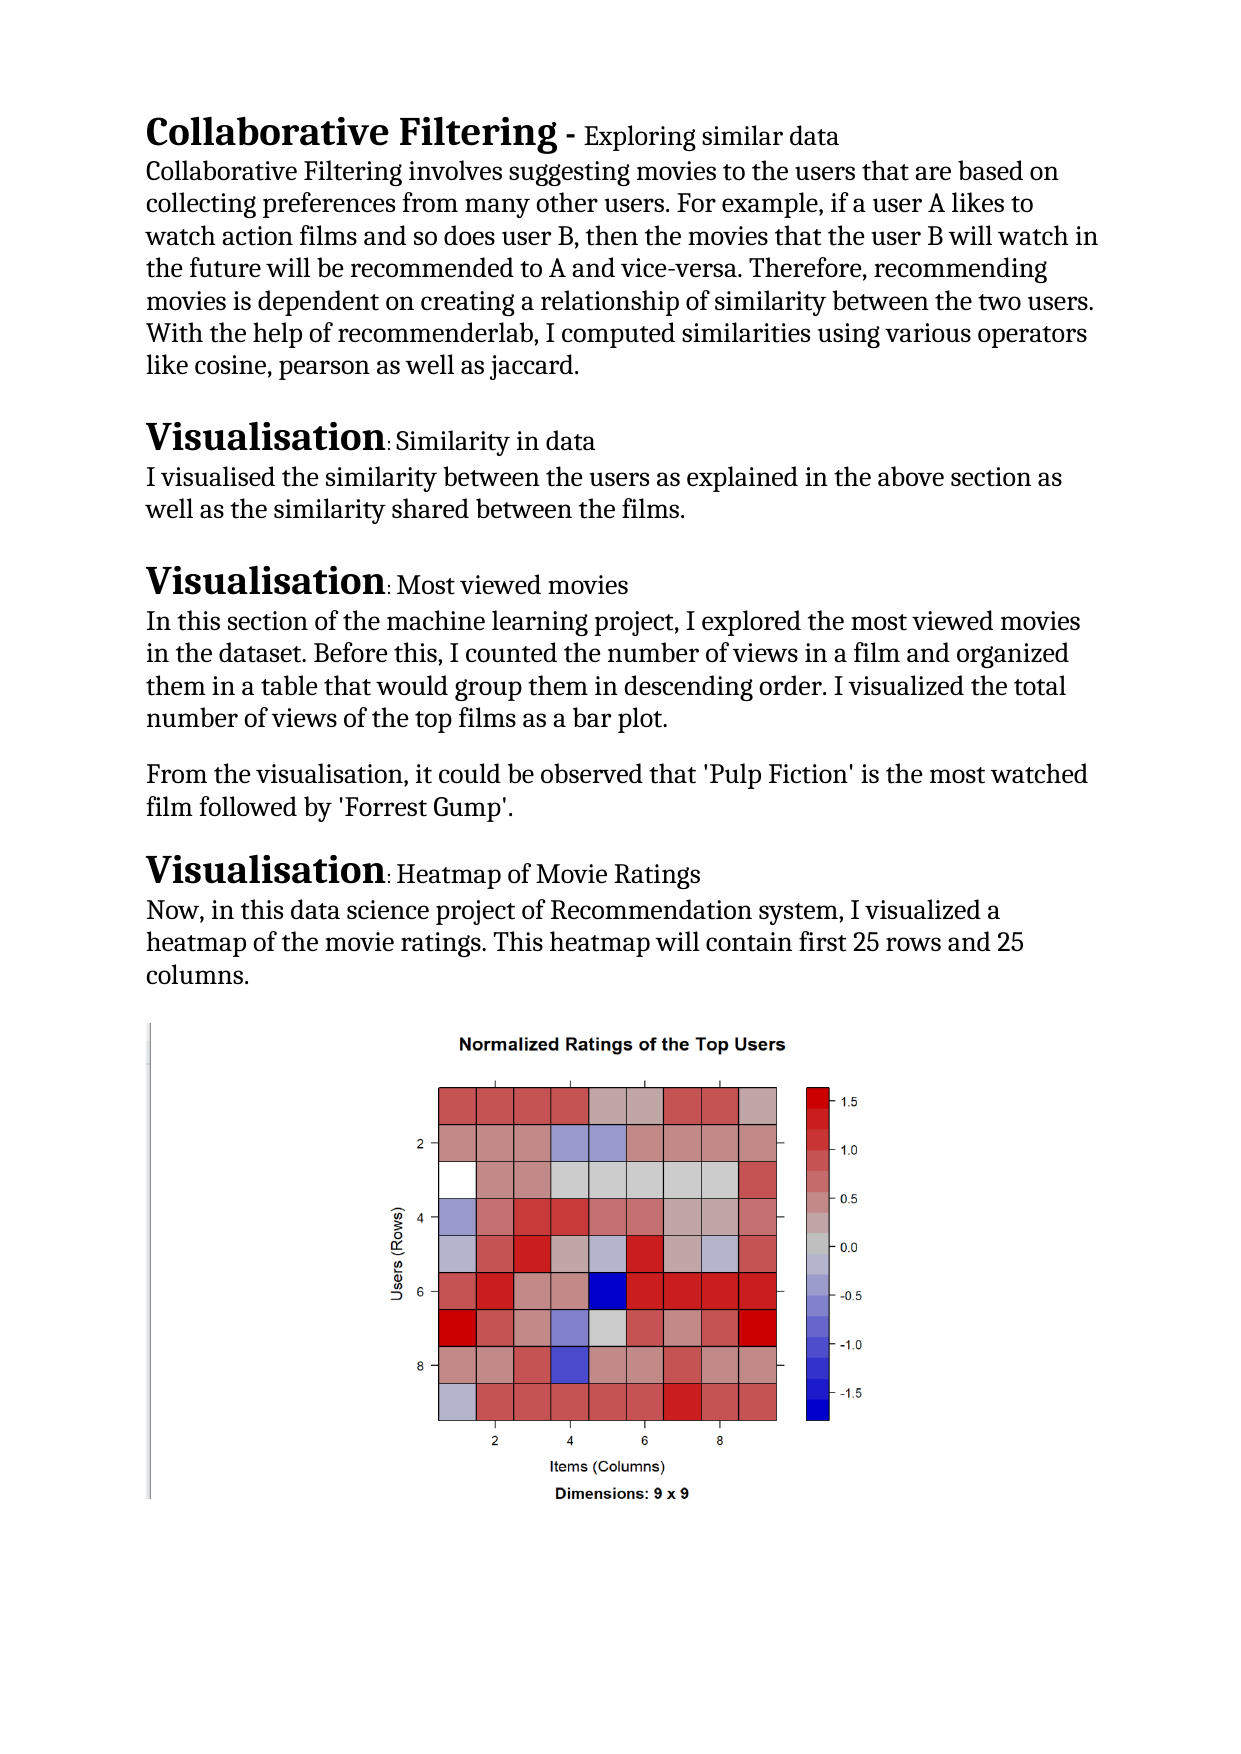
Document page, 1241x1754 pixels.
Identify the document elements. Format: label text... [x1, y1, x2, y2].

text Visualisation: Heatmap of Movie Ratings [146, 847, 1096, 894]
text In this section of the machine learning project, I explored the most viewed movies in the dataset. Before this, I counted the number of views in a film and organized them in a table that would group them in descending order. I visualized the total number of views of the top films as a bar plot. [146, 605, 1096, 734]
text Visualisation: Most viewed movies [146, 558, 1096, 605]
text Visualisation: Similarity in data [146, 414, 1096, 461]
text Collaborative Filtering involves suggesting movies to the users that are based on collecting preferences from many other users. For example, if a user A likes to watch action films and so does user B, then the movies that the user B will watch in the future will be recommended to A and vice-versa. Therefore, recommending movies is dependent on creating a relationship of similarity between the two users. With the help of recommenderlab, I computed similarities using various operators like cosine, pearson as well as jaccard. [146, 155, 1101, 382]
text I visualised the similarity between the users as explained in the above section as well as the similarity shared between the films. [146, 461, 1096, 526]
text From the visualisation, it could be observed that 'Pulp Fiction' is the most watched film followed by 'Forrest Gump'. [146, 758, 1096, 823]
picture [145, 1023, 1081, 1499]
text Now, in this data science project of Recommendation system, I visualized a heatmap of the movie ratings. This heatmap will contain first 25 rows and 25 columns. [146, 894, 1096, 991]
text Collaborative Filtering - Exploring similar data [146, 108, 1101, 155]
